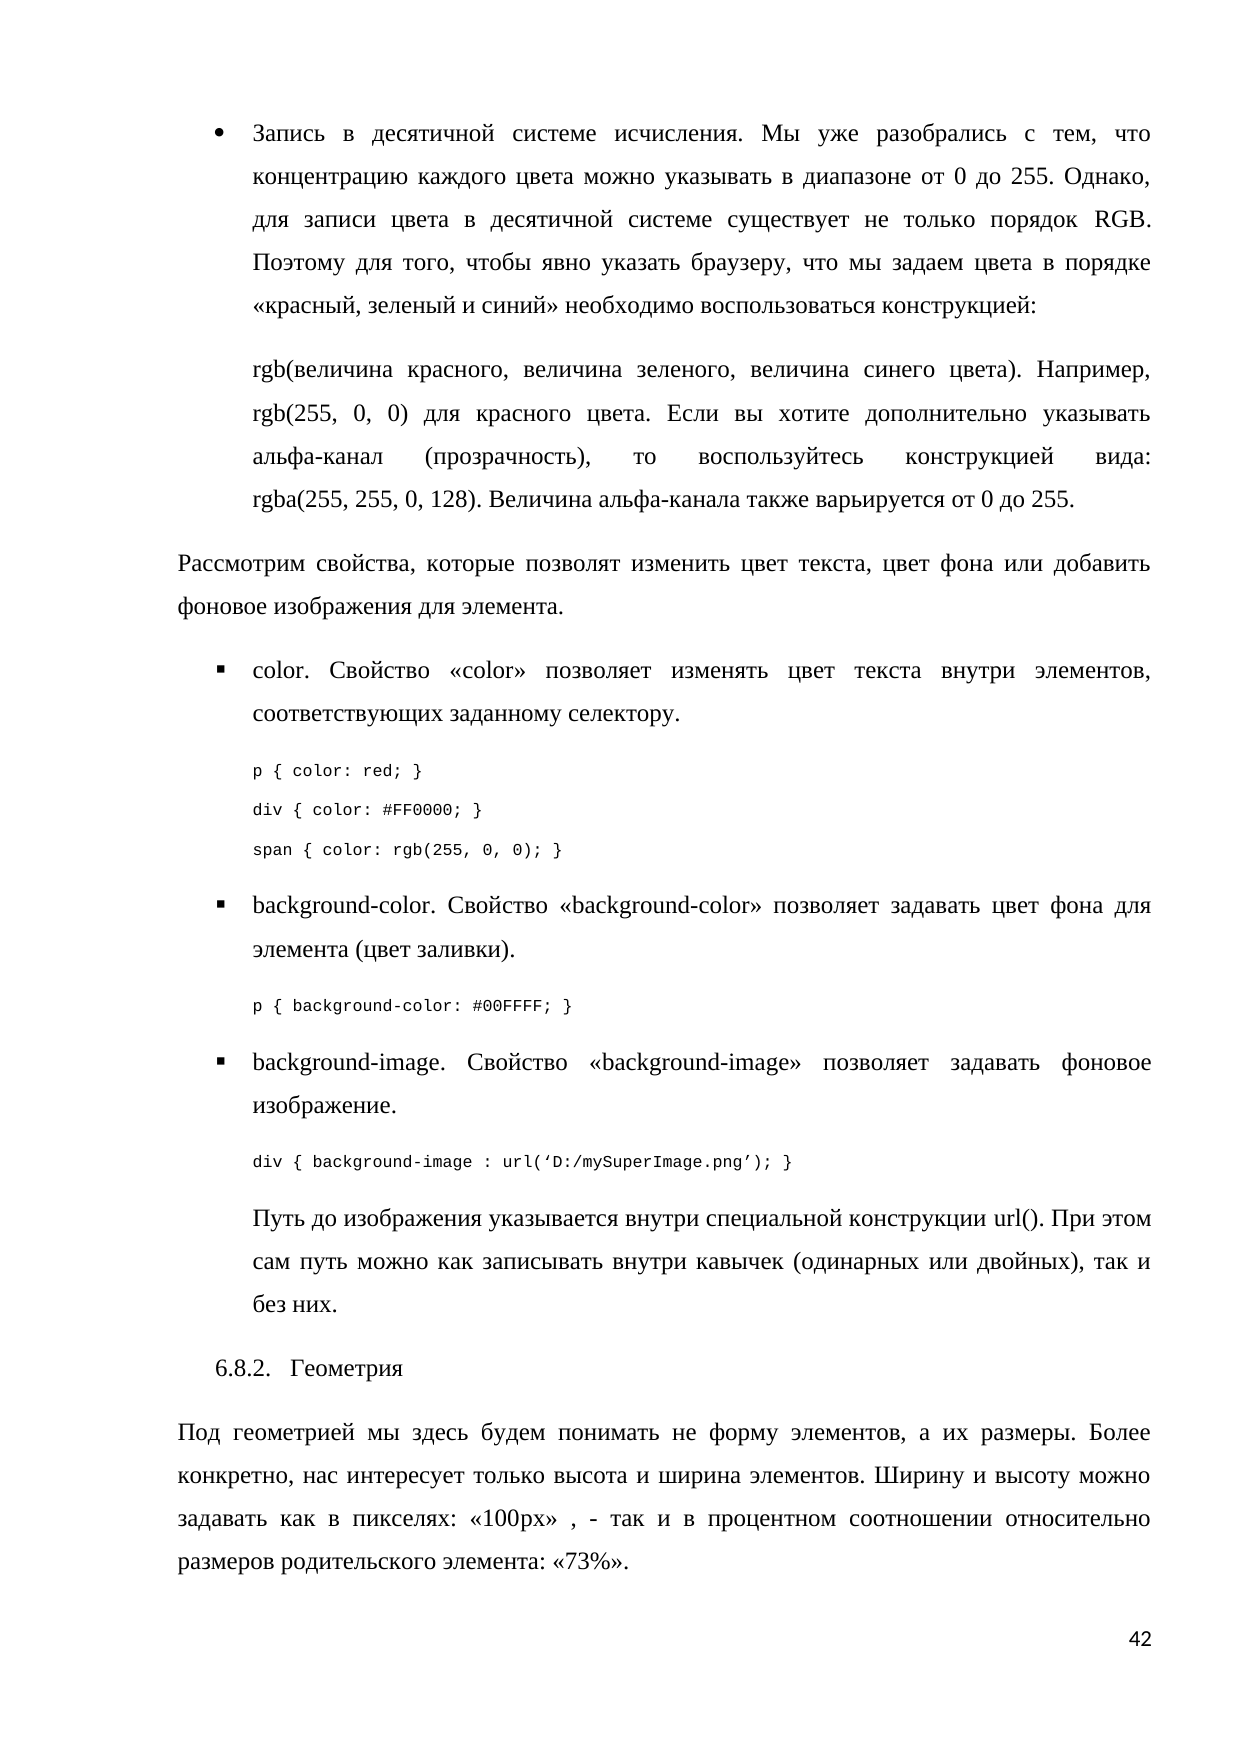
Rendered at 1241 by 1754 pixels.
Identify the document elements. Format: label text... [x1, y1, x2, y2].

list background-color. Свойство «background-color» позволяет задавать цвет фона для элемента (цвет заливки). [215, 891, 1152, 962]
list Геометрия [215, 1353, 1152, 1382]
list Запись в десятичной системе исчисления. Мы уже разобрались с тем, что концентрацию каждого цвета можно указывать в диапазоне от 0 до 255. Однако, для записи цвета в десятичной системе существует не только порядок RGB. Поэтому для того, чтобы явно указать браузеру, что мы задаем цвета в порядке «красный, зеленый и синий» необходимо воспользоваться конструкцией: [215, 118, 1152, 319]
text Рассмотрим свойства, которые позволят изменить цвет текста, цвет фона или добавить фоновое изображения для элемента. [177, 548, 1152, 620]
list div { color: #FF0000; } [252, 802, 1152, 821]
list Путь до изображения указывается внутри специальной конструкции url(). При этом сам путь можно как записывать внутри кавычек (одинарных или двойных), так и без них. [252, 1203, 1152, 1318]
list background-image. Свойство «background-image» позволяет задавать фоновое изображение. [215, 1047, 1152, 1118]
list span { color: rgb(255, 0, 0); } [252, 841, 1152, 860]
list rgb(величина красного, величина зеленого, величина синего цвета). Например, rgb(255, 0, 0) для красного цвета. Если вы хотите дополнительно указывать альфа-канал (прозрачность), то воспользуйтесь конструкцией вида: rgba(255, 255, 0, 128). Величина альфа-канала также варьируется от 0 до 255. [252, 354, 1152, 513]
list div { background-image : url(‘D:/mySuperImage.png’); } [252, 1154, 1152, 1173]
text Под геометрией мы здесь будем понимать не форму элементов, а их размеры. Более конкретно, нас интересует только высота и ширина элементов. Ширину и высоту можно задавать как в пикселях: «100px» , - так и в процентном соотношении относительно размеров родительского элемента: «73%». [177, 1417, 1152, 1575]
list p { color: red; } [252, 762, 1152, 781]
list color. Свойство «color» позволяет изменять цвет текста внутри элементов, соответствующих заданному селектору. [215, 655, 1152, 727]
list p { background-color: #00FFFF; } [252, 998, 1152, 1016]
